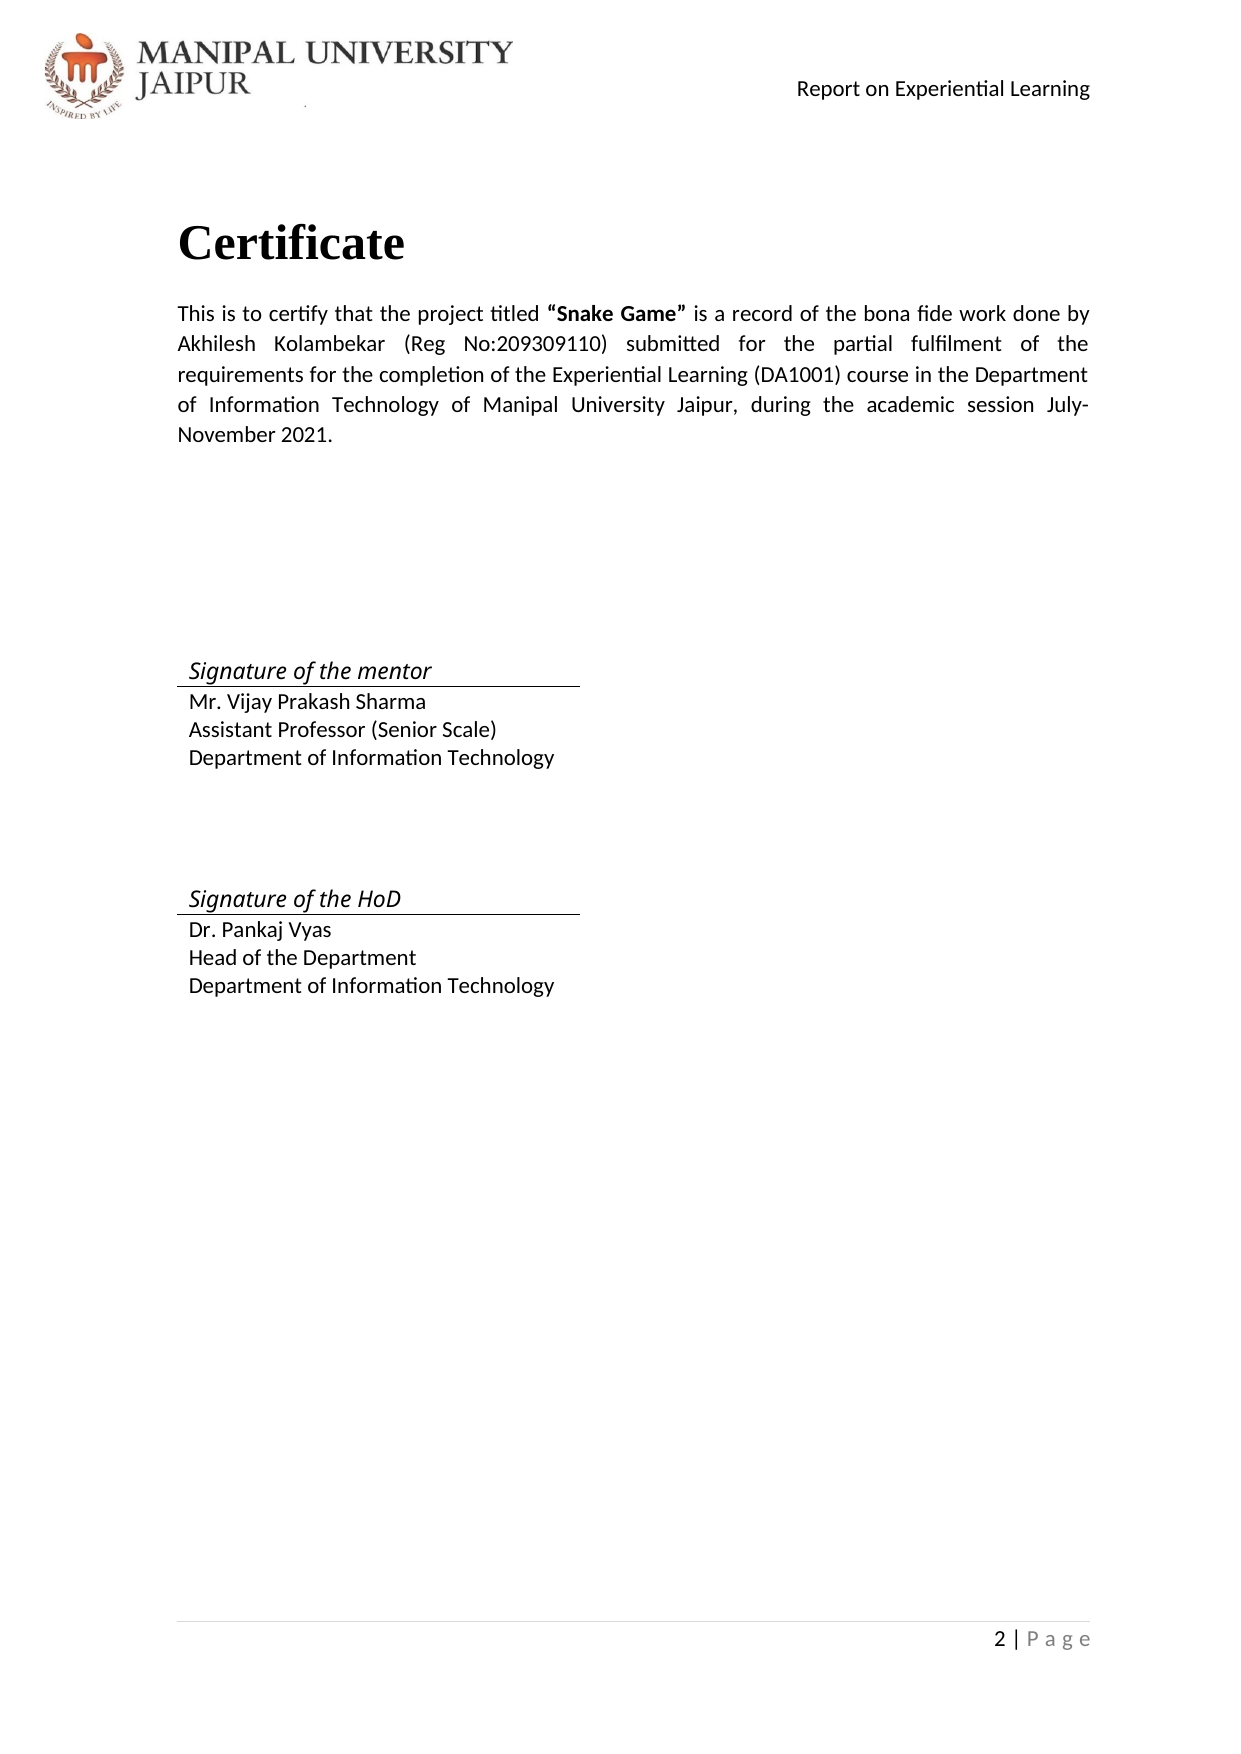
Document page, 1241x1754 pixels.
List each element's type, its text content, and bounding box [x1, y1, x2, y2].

picture [44, 33, 513, 119]
text This is to certify that the project titled “Snake Game” is a record of the bona fide work done by Akhilesh Kolambekar (Reg No:209309110) submitted for the partial fulfilment of the requirements for the completion of the Experiential Learning (DA1001) course in the Department of Information Technology of Manipal University Jaipur, during the academic session July-November 2021. [177, 299, 1090, 448]
table_cell Dr. Pankaj Vyas Head of the Department Department of Information Technology [177, 915, 580, 1027]
table_cell Mr. Vijay Prakash Sharma Assistant Professor (Senior Scale) Department of Information Technology [177, 687, 580, 883]
table_cell Signature of the HoD [177, 883, 580, 914]
table_header Signature of the mentor [177, 655, 580, 686]
subtitle Certificate [177, 213, 1090, 270]
